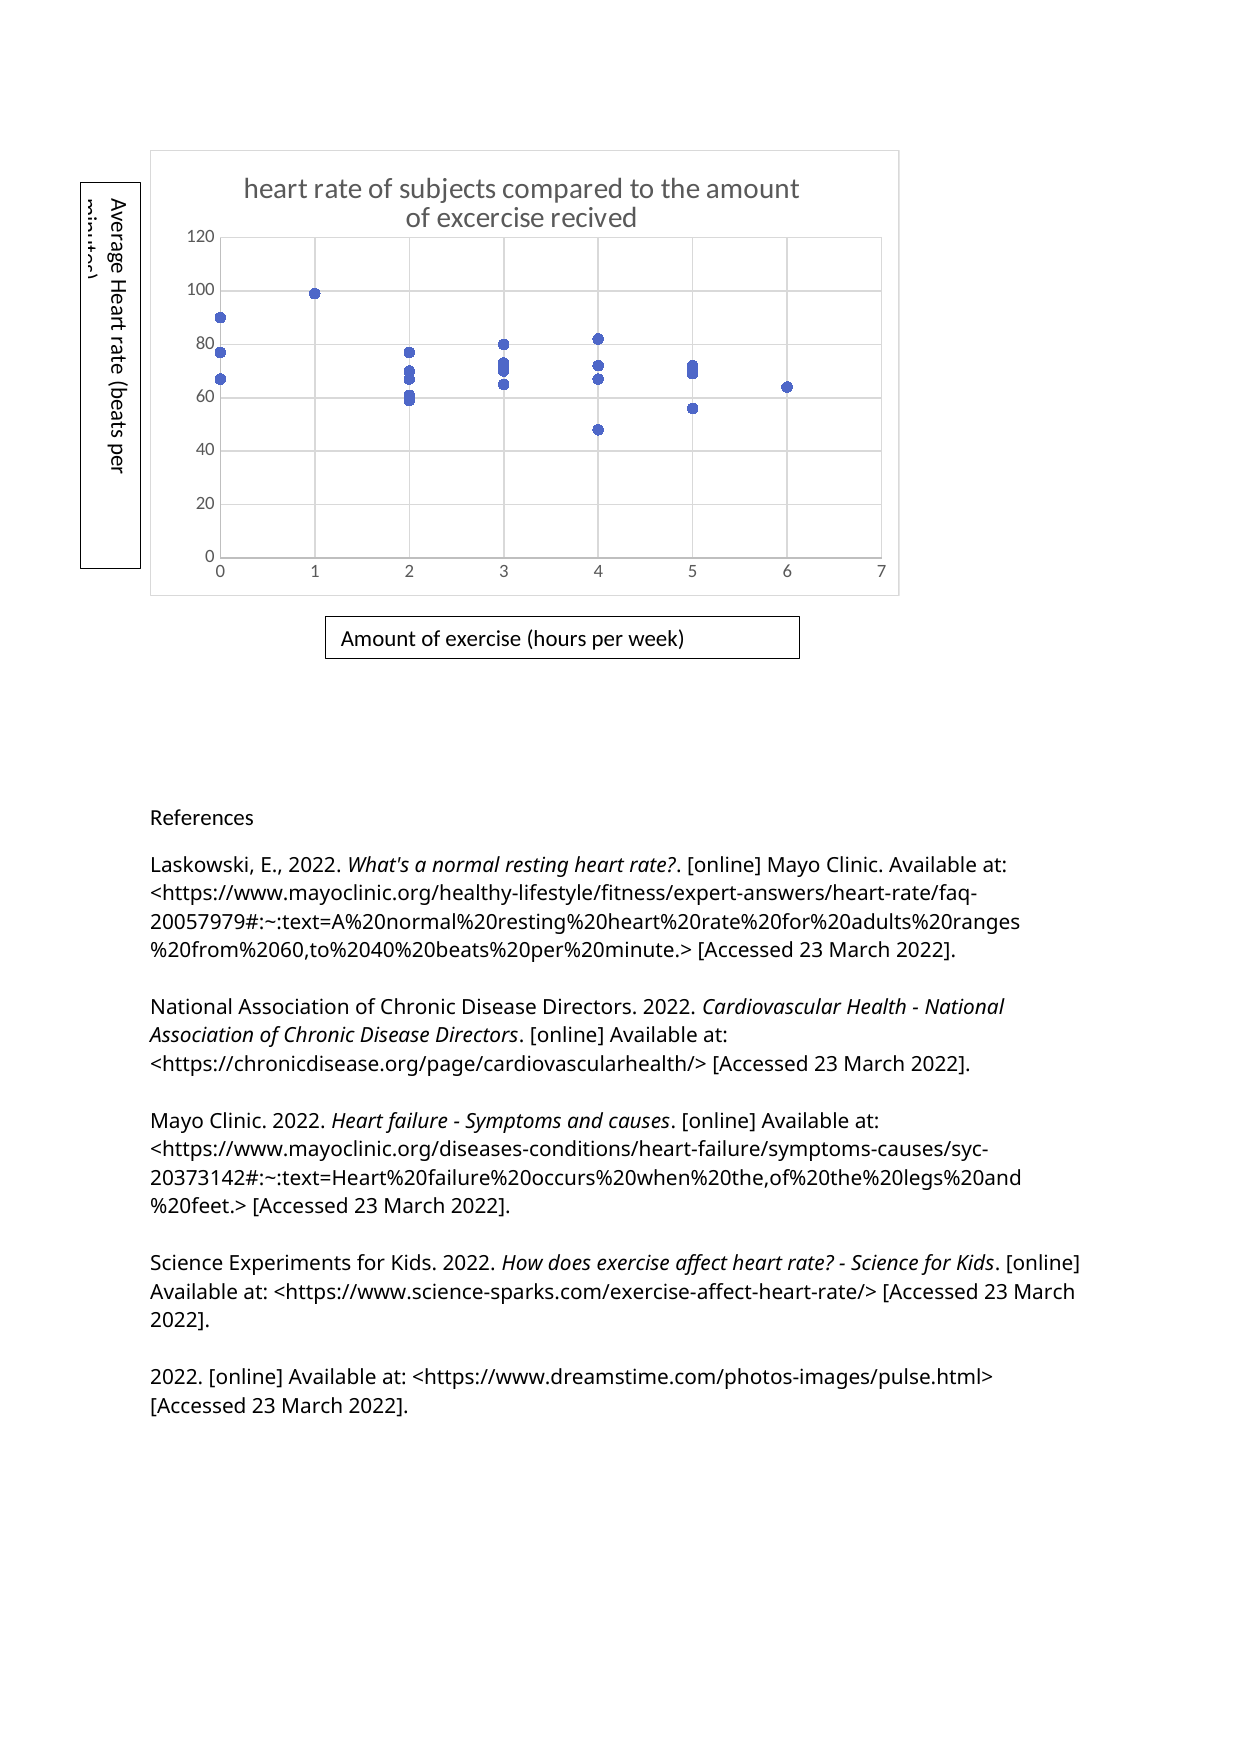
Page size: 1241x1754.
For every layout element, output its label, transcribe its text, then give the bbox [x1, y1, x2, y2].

text References [150, 803, 1090, 831]
text National Association of Chronic Disease Directors. 2022. Cardiovascular Health - National Association of Chronic Disease Directors. [online] Available at: <https://chronicdisease.org/page/cardiovascularhealth/> [Accessed 23 March 2022]. [728, 992, 1090, 1077]
text Science Experiments for Kids. 2022. How does exercise affect heart rate? - Science for Kids. [online] Available at: <https://www.science-sparks.com/exercise-affect-heart-rate/> [Accessed 23 March 2022]. [210, 1248, 1090, 1334]
text 2022. [online] Available at: <https://www.dreamstime.com/photos-images/pulse.html> [Accessed 23 March 2022]. [150, 1362, 1090, 1419]
text Mayo Clinic. 2022. Heart failure - Symptoms and causes. [online] Available at: <https://www.mayoclinic.org/diseases-conditions/heart-failure/symptoms-causes/syc-20373142#:~:text=Heart%20failure%20occurs%20when%20the,of%20the%20legs%20and%20feet.> [Accessed 23 March 2022]. [511, 1106, 1090, 1219]
